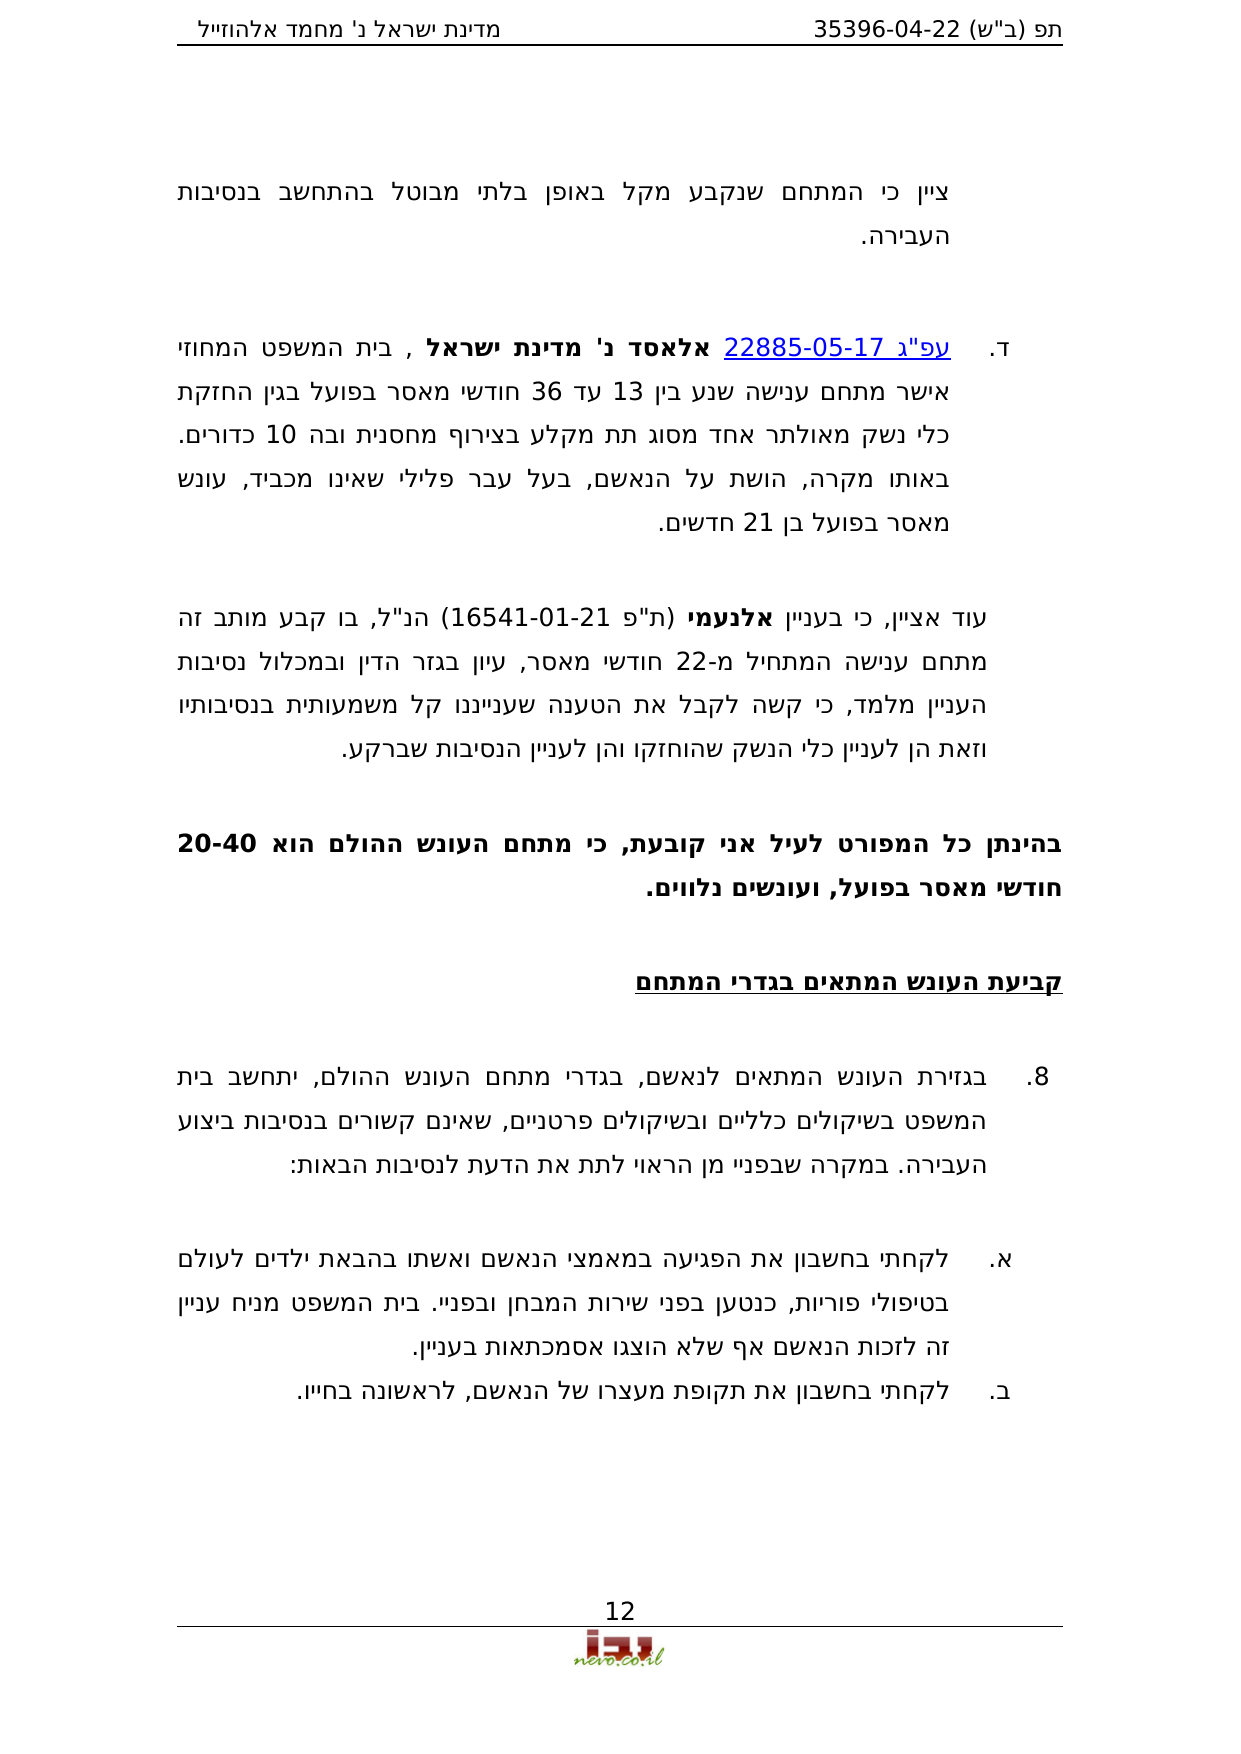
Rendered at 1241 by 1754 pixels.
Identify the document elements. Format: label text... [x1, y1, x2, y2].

list לקחתי בחשבון את תקופת מעצרו של הנאשם, לראשונה בחייו. [177, 1376, 988, 1405]
text בהינתן כל המפורט לעיל אני קובעת, כי מתחם העונש ההולם הוא 20-40 חודשי מאסר בפועל, ועונשים נלווים. [177, 829, 1063, 902]
text עוד אציין, כי בעניין אלנעמי (ת"פ 16541-01-21) הנ"ל, בו קבע מותב זה מתחם ענישה המתחיל מ-22 חודשי מאסר, עיון בגזר הדין ובמכלול נסיבות העניין מלמד, כי קשה לקבל את הטענה שענייננו קל משמעותית בנסיבותיו וזאת הן לעניין כלי הנשק שהוחזקו והן לעניין הנסיבות שברקע. [177, 603, 988, 763]
text קביעת העונש המתאים בגדרי המתחם [177, 968, 1063, 997]
list לקחתי בחשבון את הפגיעה במאמצי הנאשם ואשתו בהבאת ילדים לעולם בטיפולי פוריות, כנטען בפני שירות המבחן ובפניי. בית המשפט מניח עניין זה לזכות הנאשם אף שלא הוצגו אסמכתאות בעניין. [177, 1245, 988, 1361]
list בגזירת העונש המתאים לנאשם, בגדרי מתחם העונש ההולם, יתחשב בית המשפט בשיקולים כלליים ובשיקולים פרטניים, שאינם קשורים בנסיבות ביצוע העבירה. במקרה שבפניי מן הראוי לתת את הדעת לנסיבות הבאות: [177, 1062, 1026, 1179]
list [177, 177, 988, 250]
list עפ"ג 22885-05-17 אלאסד נ' מדינת ישראל , בית המשפט המחוזי אישר מתחם ענישה שנע בין 13 עד 36 חודשי מאסר בפועל בגין החזקת כלי נשק מאולתר אחד מסוג תת מקלע בצירוף מחסנית ובה 10 כדורים. באותו מקרה, הושת על הנאשם, בעל עבר פלילי שאינו מכביד, עונש מאסר בפועל בן 21 חדשים. [177, 333, 988, 537]
picture [574, 1629, 666, 1667]
